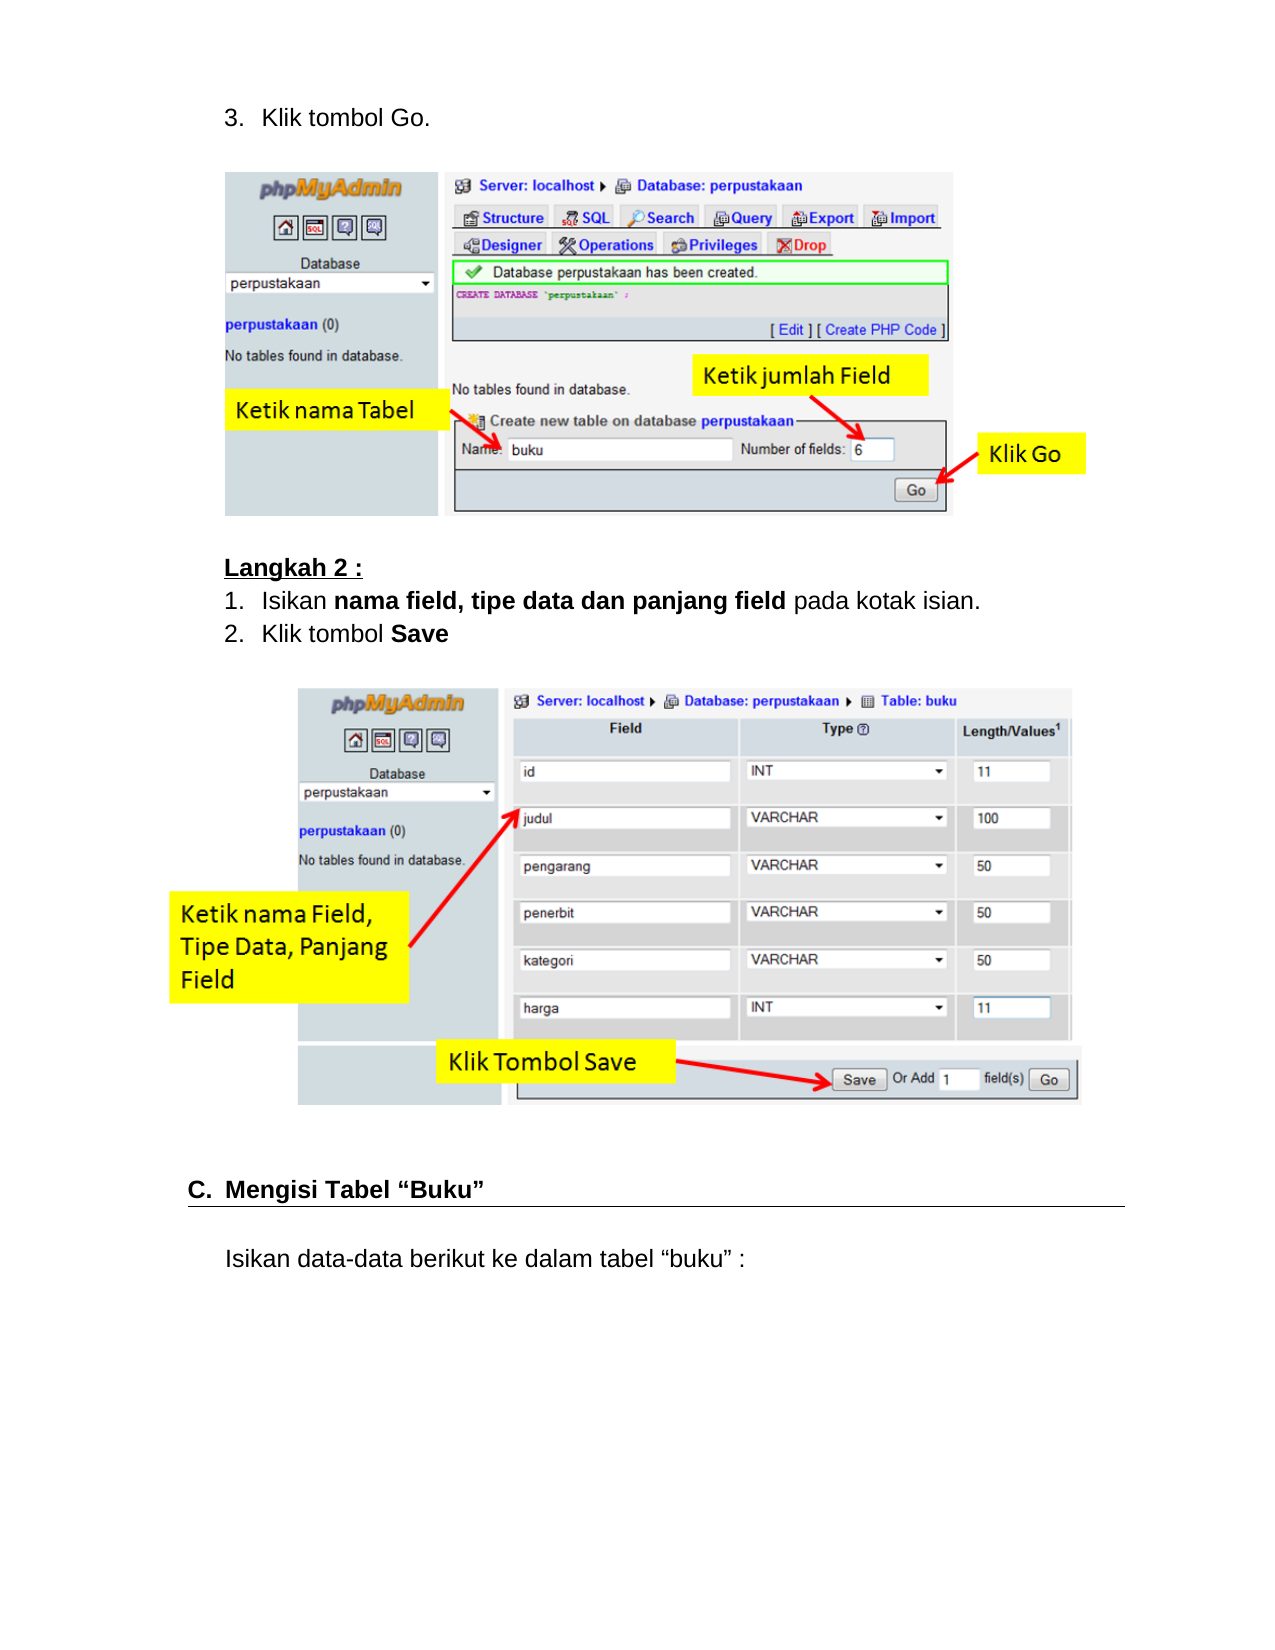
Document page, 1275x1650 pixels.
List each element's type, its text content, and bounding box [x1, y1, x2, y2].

list Isikan nama field, tipe data dan panjang field pada kotak isian. [224, 586, 1125, 614]
picture [164, 684, 1082, 1105]
list Langkah 2 : [224, 553, 1125, 581]
picture [223, 169, 1090, 516]
list Klik tombol Go. [224, 103, 1125, 132]
list Isikan data-data berikut ke dalam tabel “buku” : [225, 1244, 1125, 1273]
list Mengisi Tabel “Buku” [187, 1175, 1125, 1207]
list Klik tombol Save [224, 619, 1125, 647]
